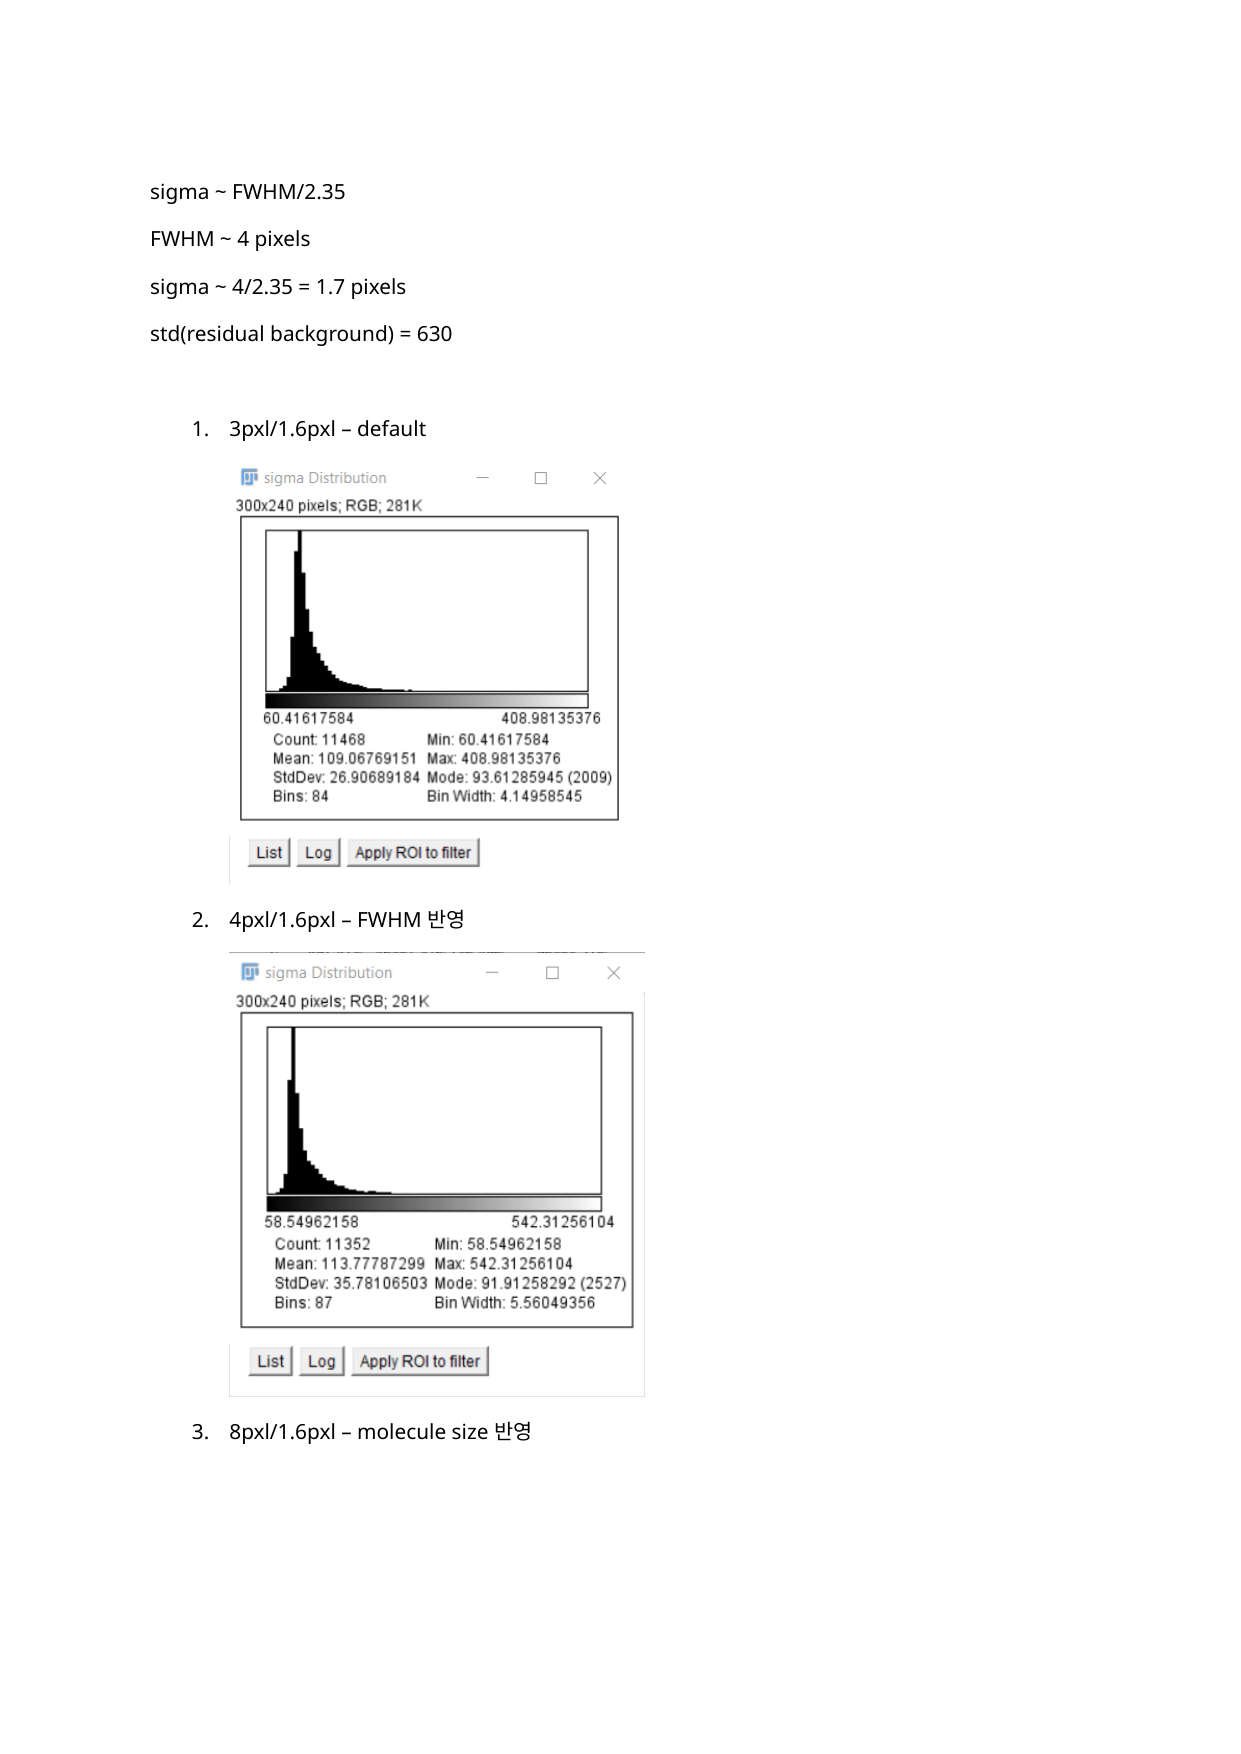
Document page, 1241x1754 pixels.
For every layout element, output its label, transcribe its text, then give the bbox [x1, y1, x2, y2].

list 8pxl/1.6pxl – molecule size 반영 [192, 1416, 1090, 1446]
text std(residual background) = 630 [150, 319, 1090, 347]
text sigma ~ FWHM/2.35 [150, 177, 1090, 206]
text sigma ~ 4/2.35 = 1.7 pixels [150, 272, 1090, 300]
picture [229, 952, 645, 1397]
list 4pxl/1.6pxl – FWHM 반영 [192, 903, 1090, 934]
text FWHM ~ 4 pixels [150, 224, 1090, 253]
picture [229, 461, 628, 885]
list 3pxl/1.6pxl – default [192, 414, 1090, 442]
